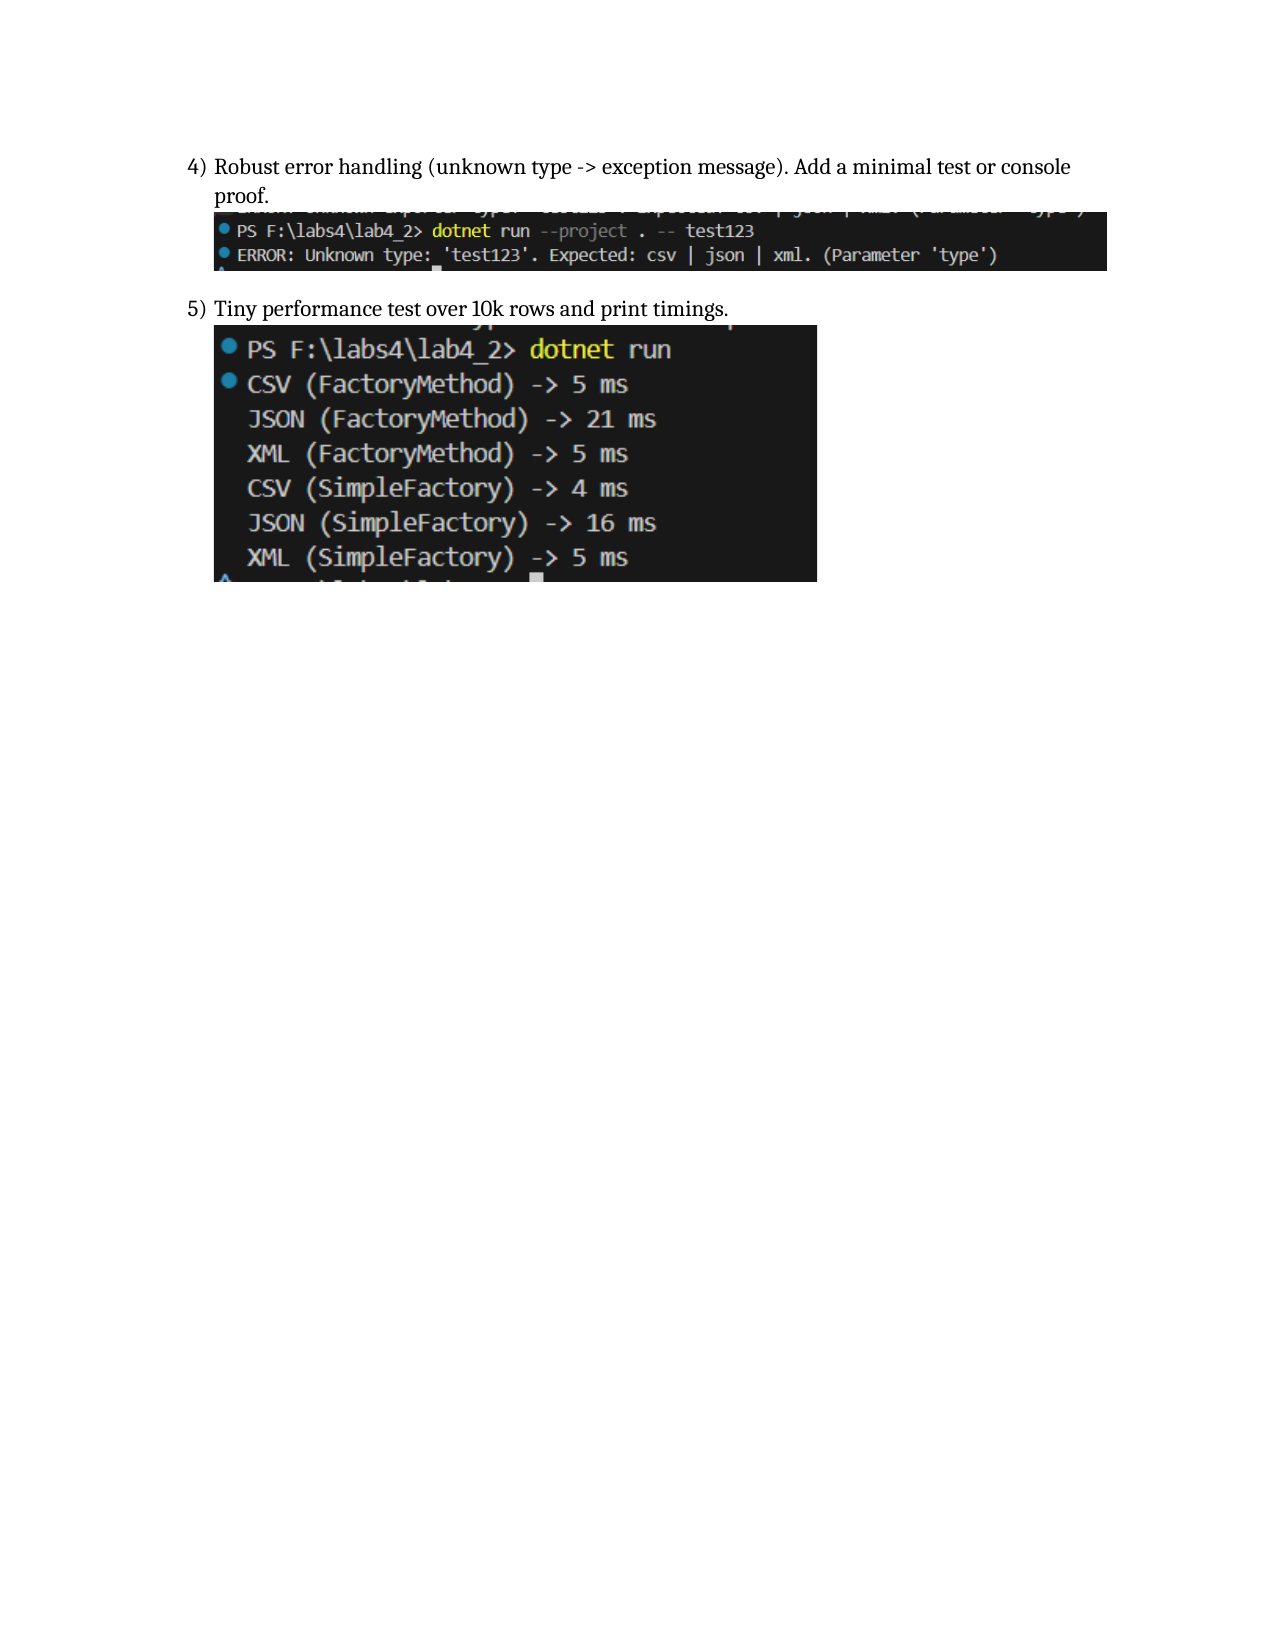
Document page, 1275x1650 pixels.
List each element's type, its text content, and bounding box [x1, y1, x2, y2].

picture [213, 212, 1107, 271]
picture [213, 325, 818, 582]
